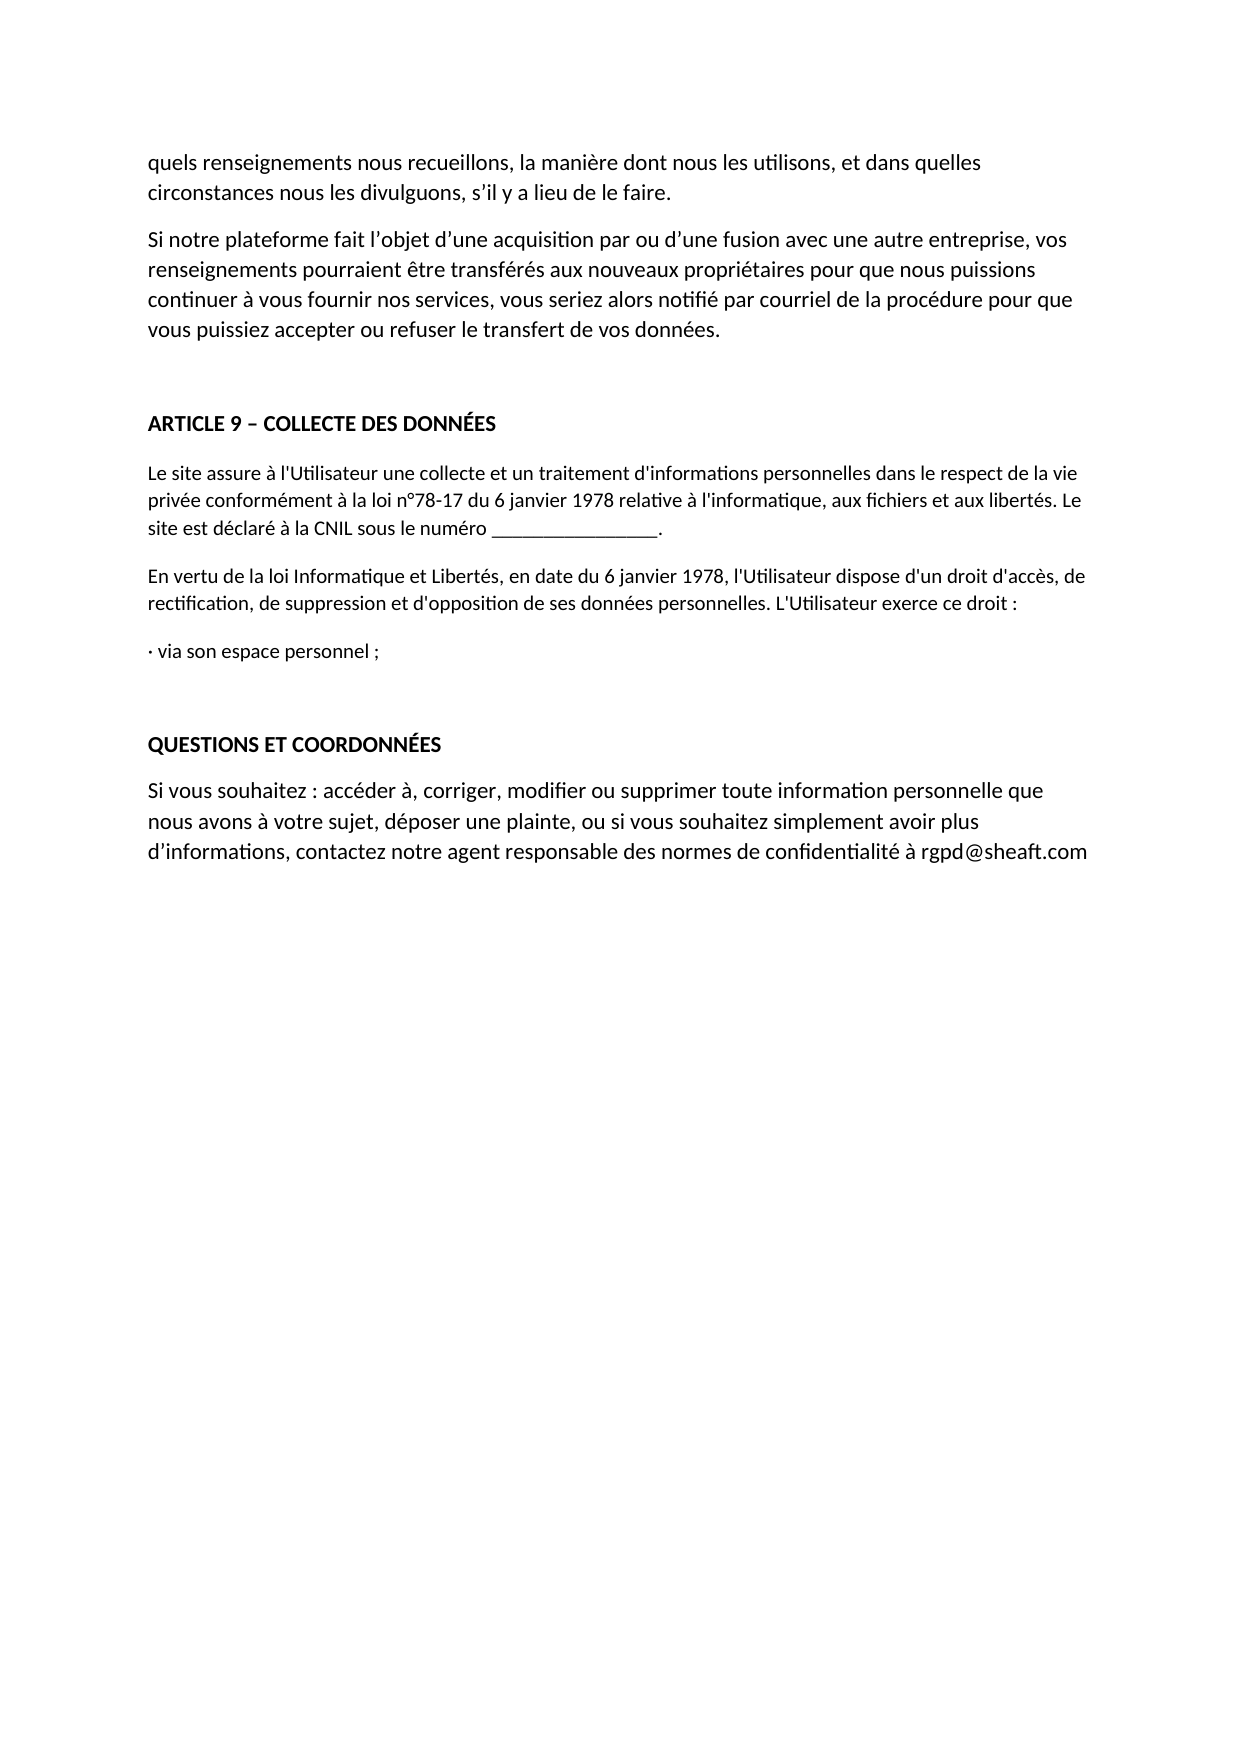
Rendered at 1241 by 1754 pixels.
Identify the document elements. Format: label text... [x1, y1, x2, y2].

text Si notre plateforme fait l’objet d’une acquisition par ou d’une fusion avec une autre entreprise, vos renseignements pourraient être transférés aux nouveaux propriétaires pour que nous puissions continuer à vous fournir nos services, vous seriez alors notifié par courriel de la procédure pour que vous puissiez accepter ou refuser le transfert de vos données. [148, 225, 1093, 343]
text QUESTIONS ET COORDONNÉES [148, 730, 1093, 758]
text · via son espace personnel ; [148, 639, 1093, 664]
text En vertu de la loi Informatique et Libertés, en date du 6 janvier 1978, l'Utilisateur dispose d'un droit d'accès, de rectification, de suppression et d'opposition de ses données personnelles. L'Utilisateur exerce ce droit : [148, 563, 1093, 616]
text ARTICLE 9 – COLLECTE DES DONNÉES [148, 409, 1093, 437]
text Si vous souhaitez : accéder à, corriger, modifier ou supprimer toute information personnelle que nous avons à votre sujet, déposer une plainte, ou si vous souhaitez simplement avoir plus d’informations, contactez notre agent responsable des normes de confidentialité à rgpd@sheaft.com [148, 777, 1093, 865]
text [148, 148, 1093, 206]
text Le site assure à l'Utilisateur une collecte et un traitement d'informations personnelles dans le respect de la vie privée conformément à la loi n°78-17 du 6 janvier 1978 relative à l'informatique, aux fichiers et aux libertés. Le site est déclaré à la CNIL sous le numéro ________________. [148, 460, 1093, 540]
